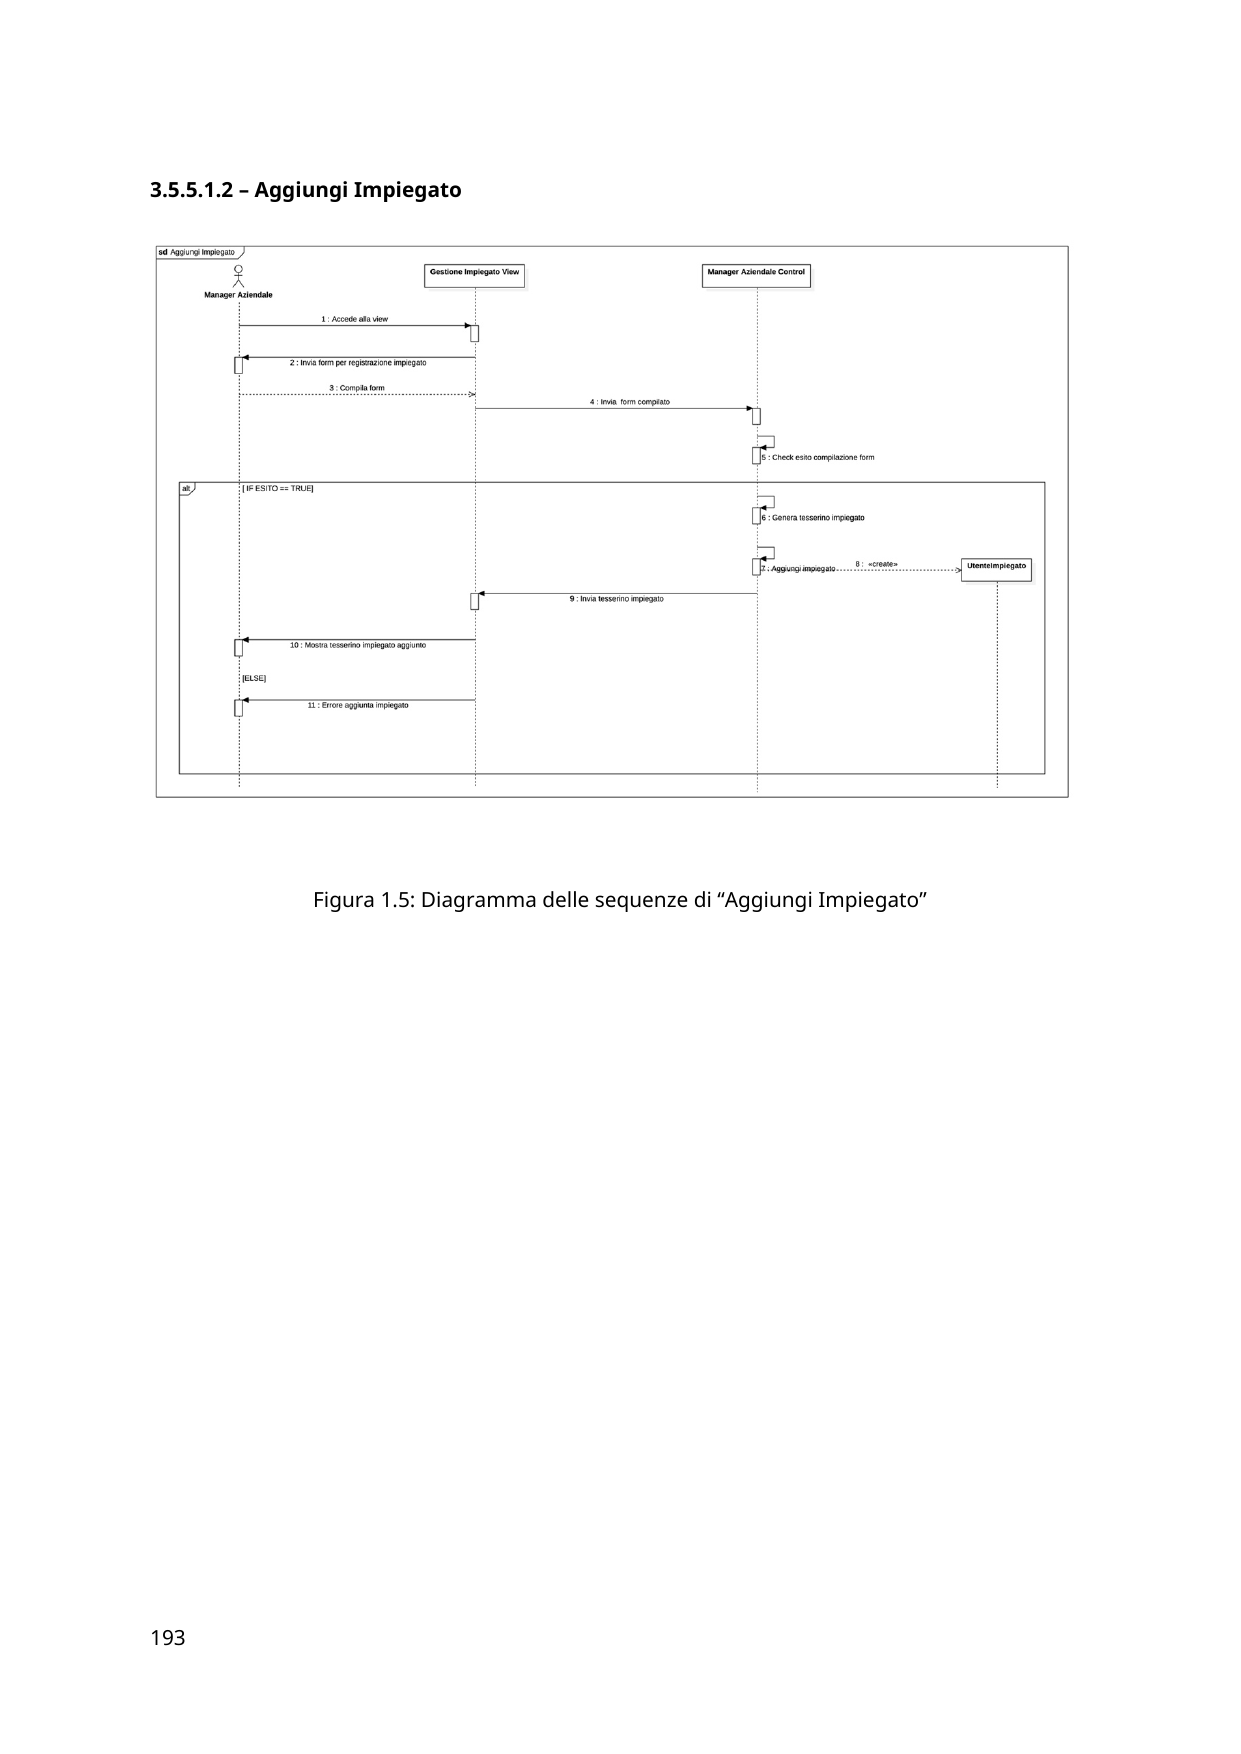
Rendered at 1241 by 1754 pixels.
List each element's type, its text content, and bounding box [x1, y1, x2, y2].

subtitle Figura 1.5: Diagramma delle sequenze di “Aggiungi Impiegato” [150, 886, 1090, 914]
subtitle 3.5.5.1.2 – Aggiungi Impiegato [150, 175, 1090, 203]
picture [150, 240, 1091, 820]
